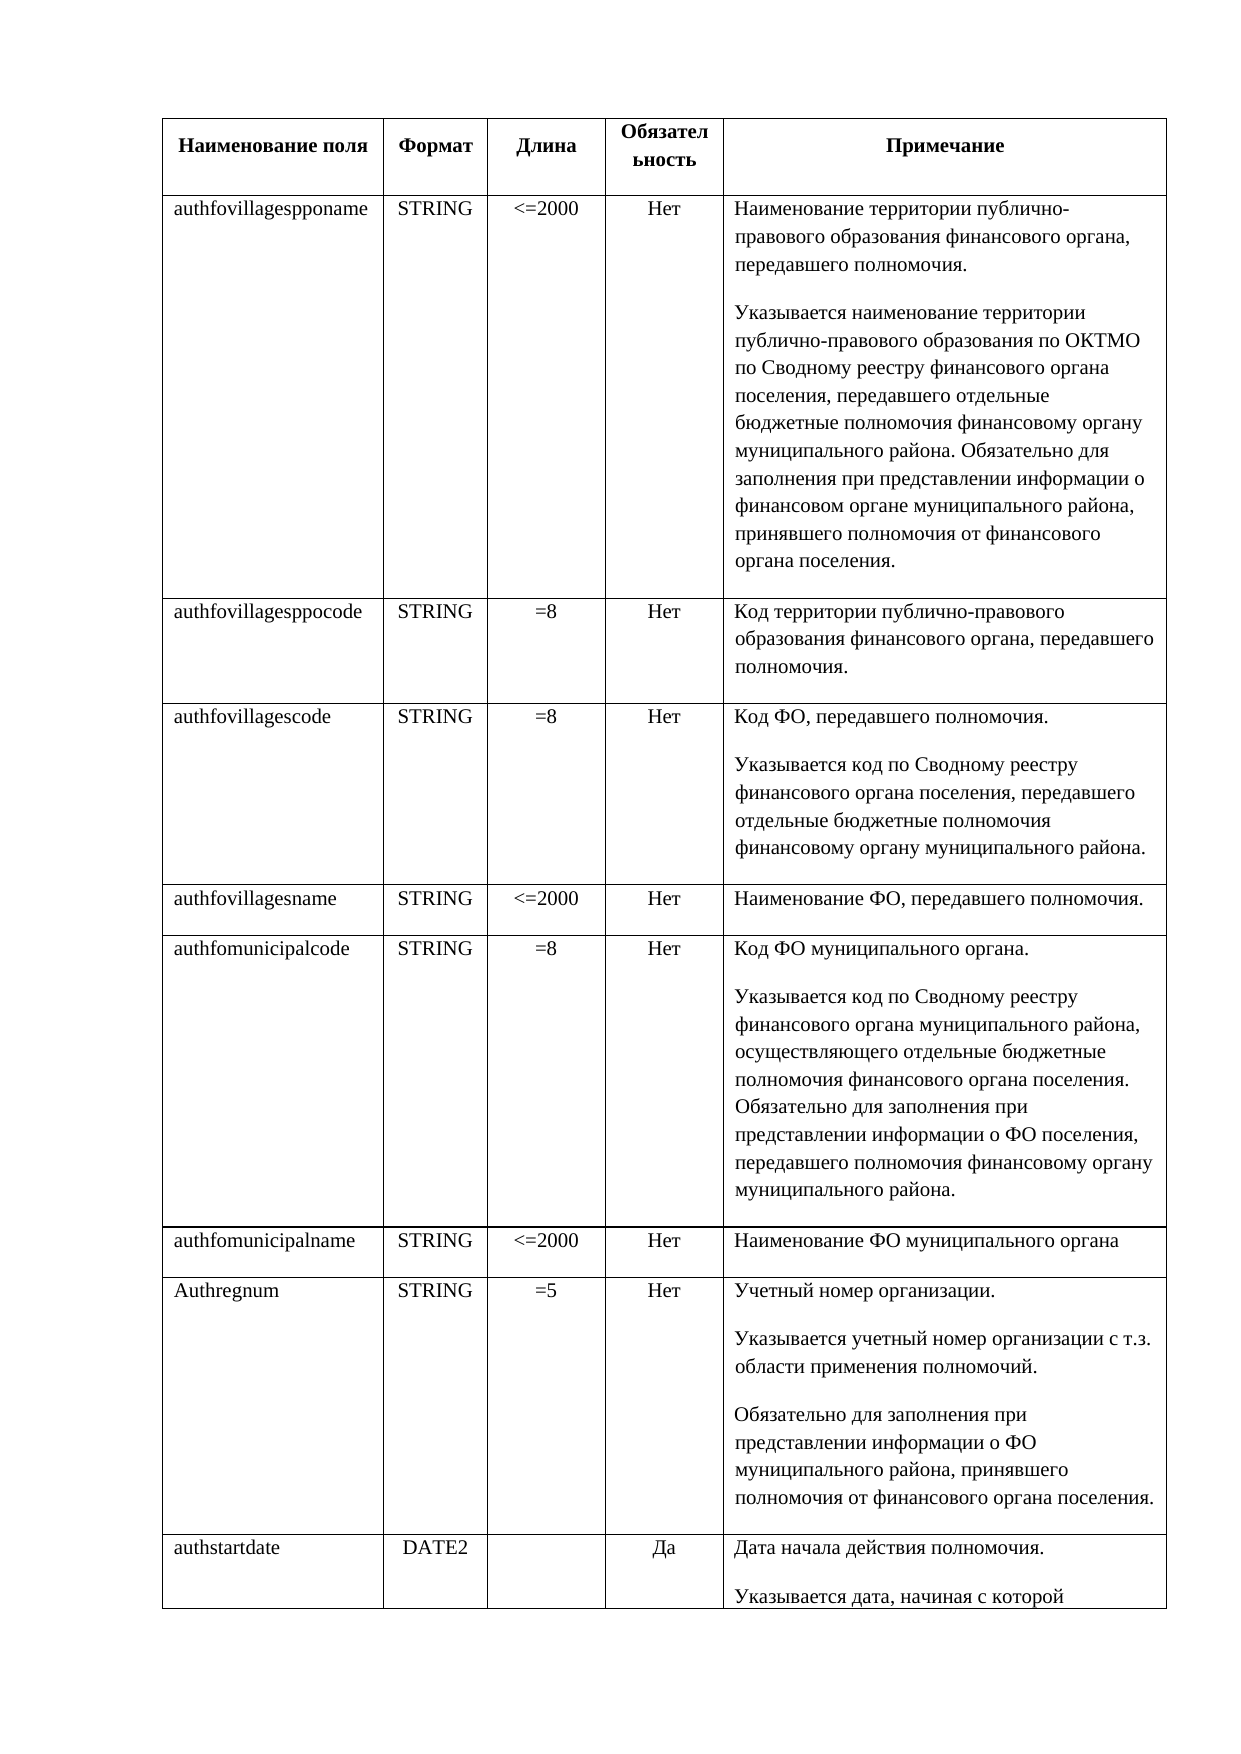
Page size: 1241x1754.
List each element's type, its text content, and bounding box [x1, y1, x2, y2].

table_cell Нет [606, 885, 723, 934]
table_cell authfomunicipalname [163, 1228, 383, 1277]
table_cell =8 [488, 936, 605, 1226]
table_header Длина [488, 119, 605, 195]
table_cell =8 [488, 599, 605, 703]
table_cell Нет [606, 599, 723, 703]
table_cell authfomunicipalcode [163, 936, 383, 1226]
table_cell Нет [606, 1228, 723, 1277]
table_cell STRING [384, 704, 487, 884]
table_cell authfovillagesppocode [163, 599, 383, 703]
table_cell Нет [606, 196, 723, 597]
table_cell STRING [384, 196, 487, 597]
table_cell STRING [384, 936, 487, 1226]
table_cell Наименование ФО муниципального органа [724, 1228, 1166, 1277]
table_cell <=2000 [488, 196, 605, 597]
table_cell =5 [488, 1278, 605, 1534]
table_cell STRING [384, 1228, 487, 1277]
table_cell <=2000 [488, 885, 605, 934]
table_cell Authregnum [163, 1278, 383, 1534]
table_cell Да [606, 1535, 723, 1608]
table_cell STRING [384, 599, 487, 703]
table_cell STRING [384, 1278, 487, 1534]
table_cell STRING [384, 885, 487, 934]
table_header Примечание [724, 119, 1166, 195]
table_cell =8 [488, 704, 605, 884]
table_header Наименование поля [163, 119, 383, 195]
table_cell authfovillagesname [163, 885, 383, 934]
table_cell Нет [606, 704, 723, 884]
table_cell <=2000 [488, 1228, 605, 1277]
table_cell authstartdate [163, 1535, 383, 1608]
table_cell authfovillagescode [163, 704, 383, 884]
table_cell Наименование территории публично-правового образования финансового органа, передавшего полномочия. Указывается наименование территории публично-правового образования по ОКТМО по Сводному реестру финансового органа поселения, передавшего отдельные бюджетные полномочия финансовому органу муниципального района. Обязательно для заполнения при представлении информации о финансовом органе муниципального района, принявшего полномочия от финансового органа поселения. [724, 196, 1166, 597]
table_cell [488, 1535, 605, 1608]
table_cell Код ФО, передавшего полномочия. Указывается код по Сводному реестру финансового органа поселения, передавшего отдельные бюджетные полномочия финансовому органу муниципального района. [724, 704, 1166, 884]
table_cell Нет [606, 1278, 723, 1534]
table_cell Нет [606, 936, 723, 1226]
table_cell Наименование ФО, передавшего полномочия. [724, 885, 1166, 934]
table_cell DATE2 [384, 1535, 487, 1608]
table_cell Учетный номер организации. Указывается учетный номер организации с т.з. области применения полномочий. Обязательно для заполнения при представлении информации о ФО муниципального района, принявшего полномочия от финансового органа поселения. [724, 1278, 1166, 1534]
table_cell Код территории публично-правового образования финансового органа, передавшего полномочия. [724, 599, 1166, 703]
table_header Обязательность [606, 119, 723, 195]
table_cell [724, 1535, 1166, 1608]
table_cell authfovillagespponame [163, 196, 383, 597]
table_cell Код ФО муниципального органа. Указывается код по Сводному реестру финансового органа муниципального района, осуществляющего отдельные бюджетные полномочия финансового органа поселения. Обязательно для заполнения при представлении информации о ФО поселения, передавшего полномочия финансовому органу муниципального района. [724, 936, 1166, 1226]
table_header Формат [384, 119, 487, 195]
